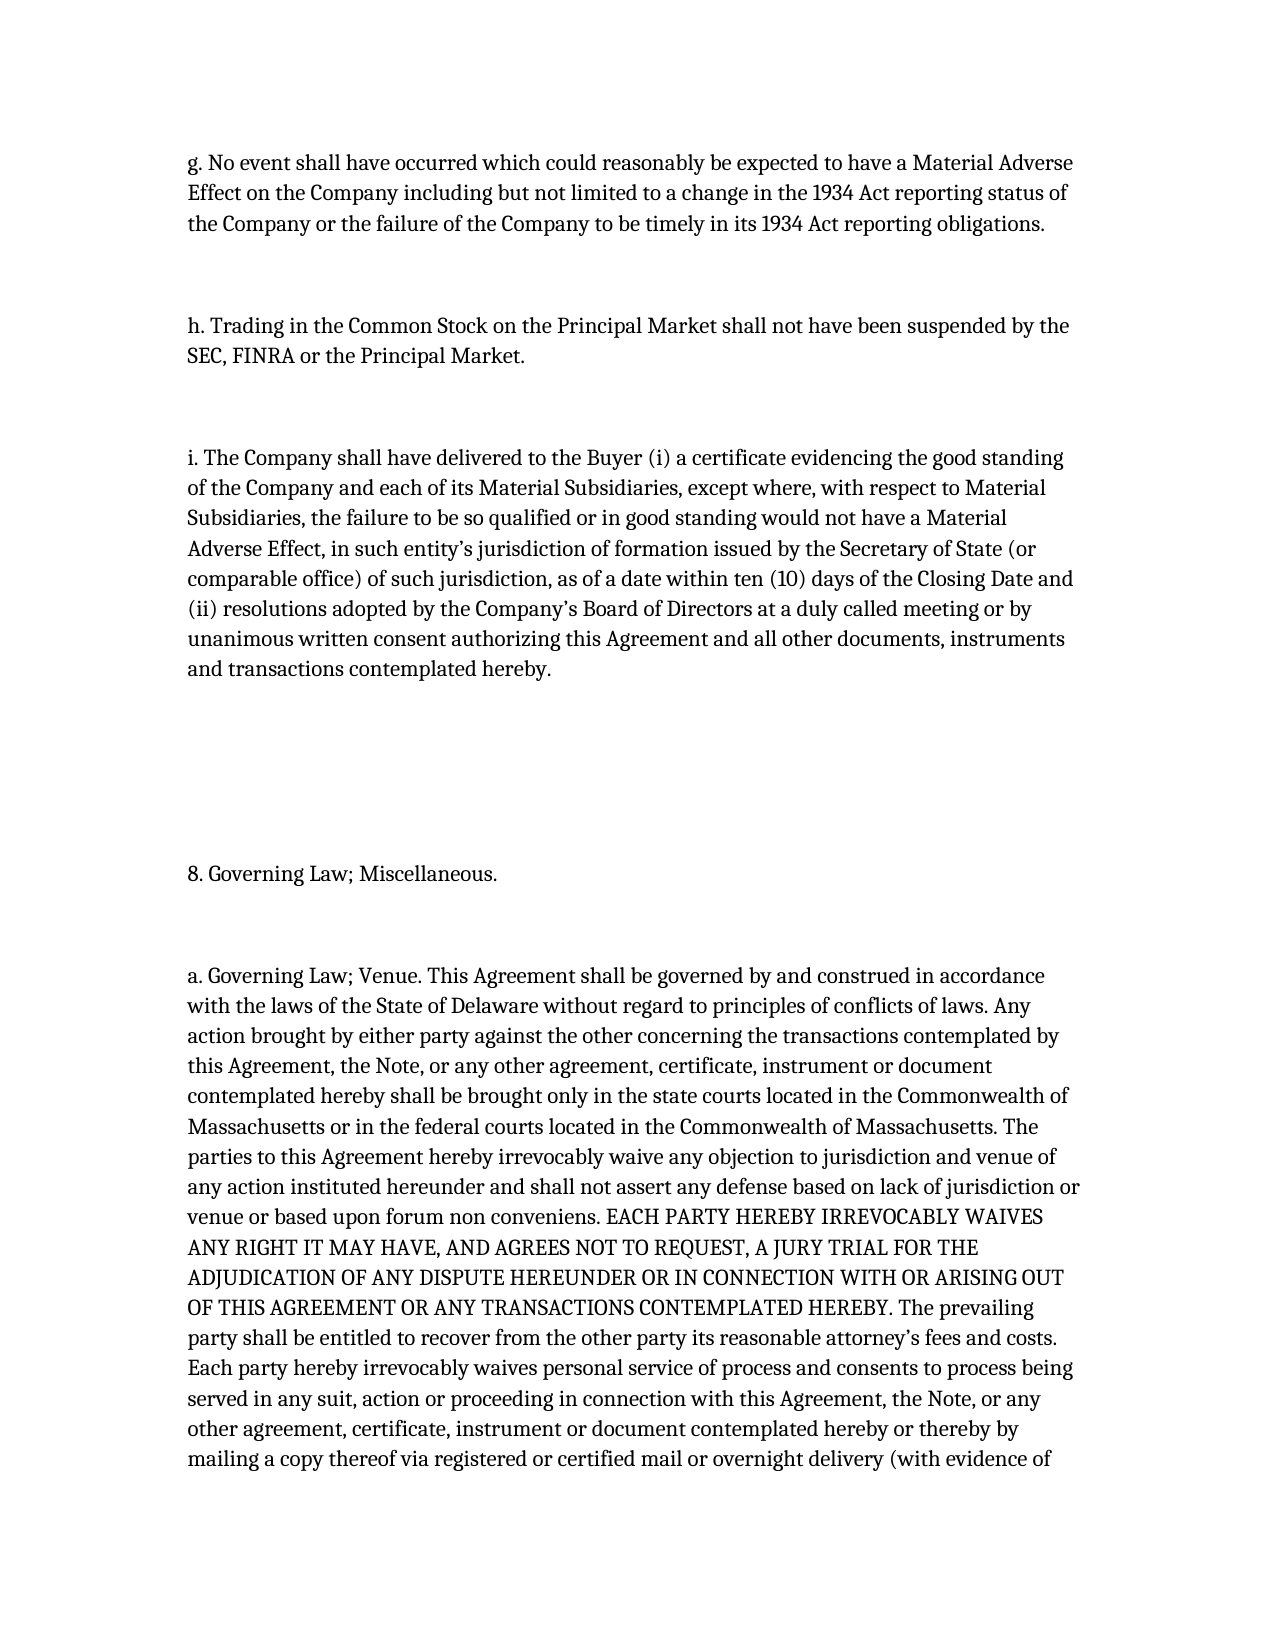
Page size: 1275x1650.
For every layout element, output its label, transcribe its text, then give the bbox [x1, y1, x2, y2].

text i. The Company shall have delivered to the Buyer (i) a certificate evidencing the good standing of the Company and each of its Material Subsidiaries, except where, with respect to Material Subsidiaries, the failure to be so qualified or in good standing would not have a Material Adverse Effect, in such entity’s jurisdiction of formation issued by the Secretary of State (or comparable office) of such jurisdiction, as of a date within ten (10) days of the Closing Date and (ii) resolutions adopted by the Company’s Board of Directors at a duly called meeting or by unanimous written consent authorizing this Agreement and all other documents, instruments and transactions contemplated hereby. [187, 445, 1087, 683]
text g. No event shall have occurred which could reasonably be expected to have a Material Adverse Effect on the Company including but not limited to a change in the 1934 Act reporting status of the Company or the failure of the Company to be timely in its 1934 Act reporting obligations. [187, 150, 1087, 237]
text 8. Governing Law; Miscellaneous. [187, 860, 1087, 887]
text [187, 962, 1087, 1472]
text h. Trading in the Common Stock on the Principal Market shall not have been suspended by the SEC, FINRA or the Principal Market. [187, 312, 1087, 369]
